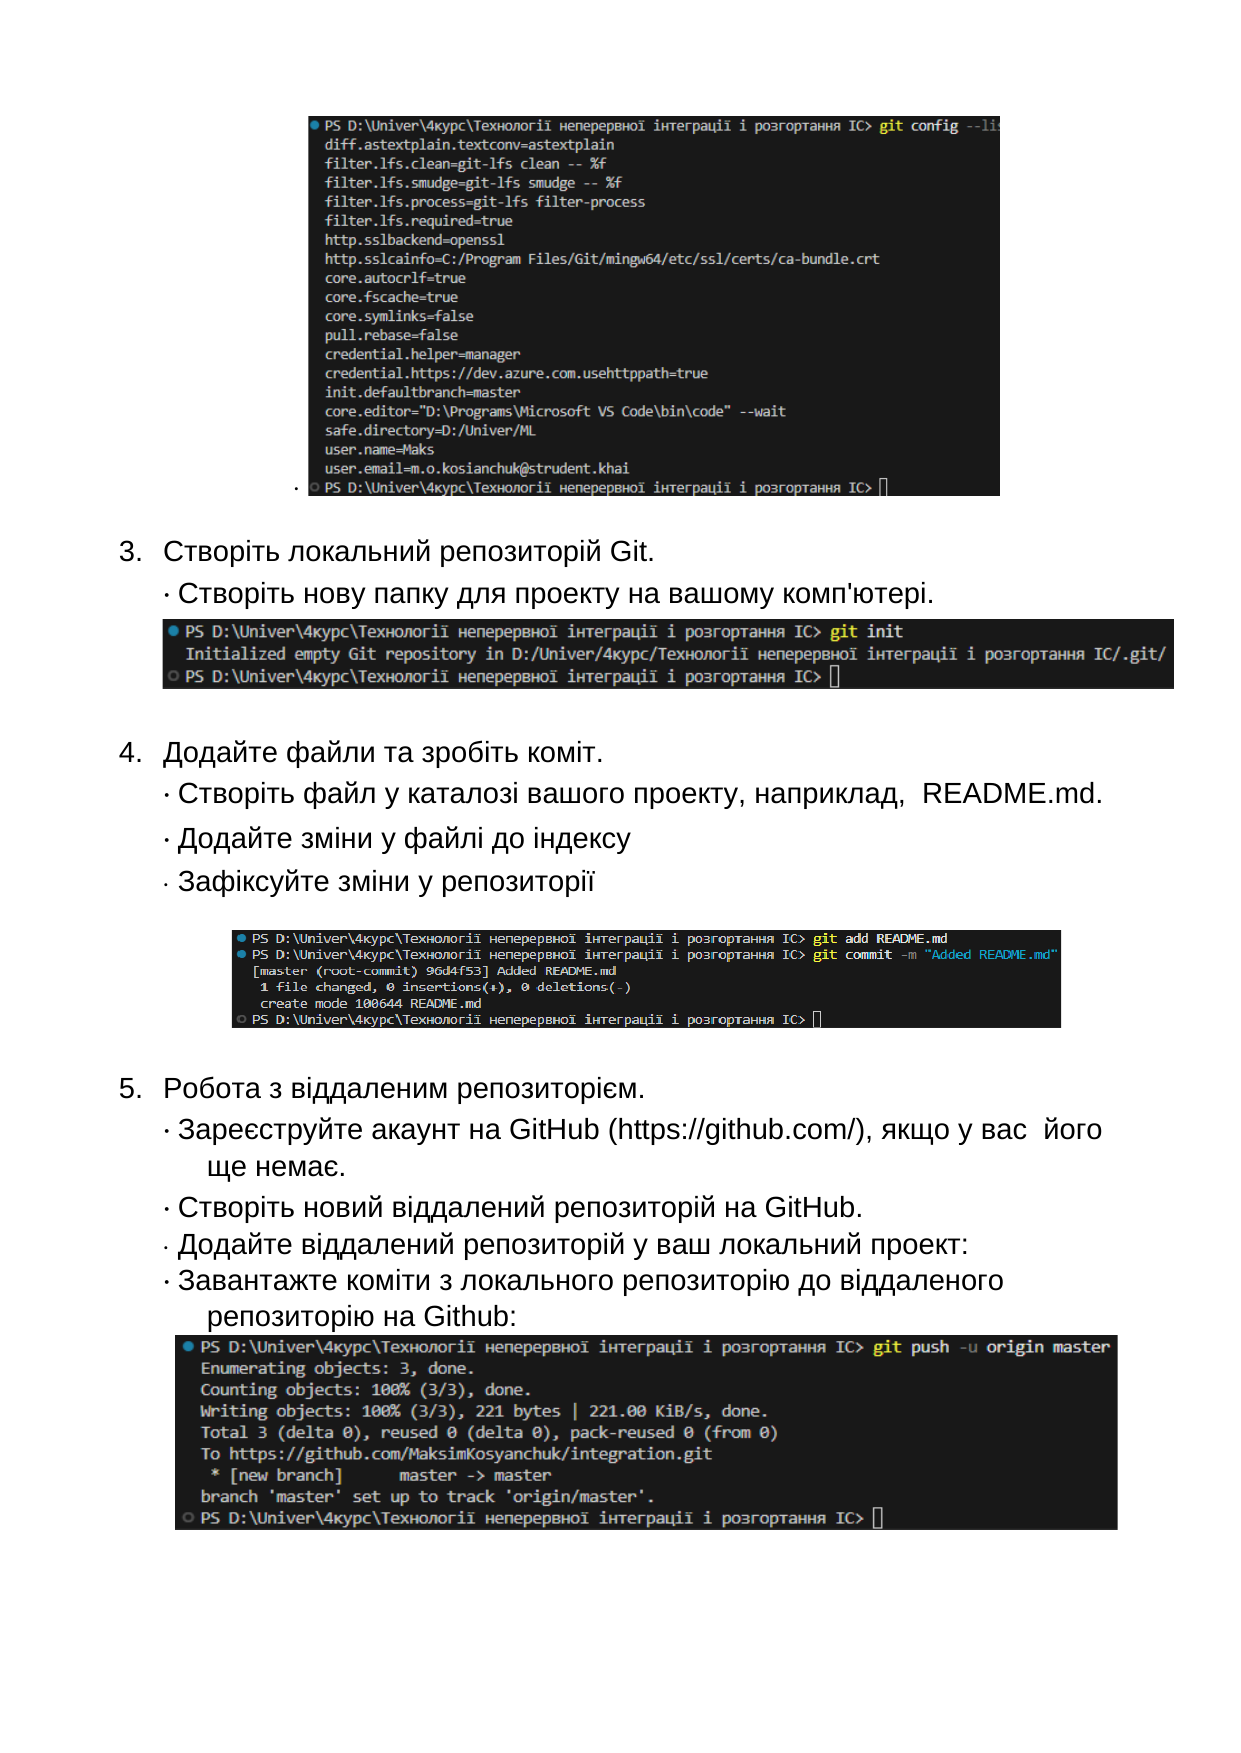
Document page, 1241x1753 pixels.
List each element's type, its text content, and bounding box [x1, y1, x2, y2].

list Створіть файл у каталозі вашого проекту, наприклад, README.md. [162, 774, 1130, 810]
list Додайте файли та зробіть коміт. [119, 735, 1130, 768]
list Додайте віддалений репозиторій у ваш локальний проект: [162, 1227, 1130, 1261]
picture [231, 930, 1062, 1028]
list Зафіксуйте зміни у репозиторії [162, 864, 1130, 897]
list Завантажте коміти з локального репозиторію до віддаленого репозиторію на Github: [162, 1261, 1131, 1332]
list Робота з віддаленим репозиторієм. [119, 1071, 1130, 1104]
list Створіть локальний репозиторій Git. [119, 534, 1130, 568]
list Створіть нову папку для проекту на вашому комп'ютері. [162, 574, 1130, 609]
list Створіть новий віддалений репозиторій на GitHub. [162, 1189, 1130, 1224]
picture [162, 619, 1174, 689]
list Додайте зміни у файлі до індексу [162, 819, 1130, 854]
picture [308, 116, 1000, 496]
list Зареєструйте акаунт на GitHub (https://github.com/), якщо у вас його ще немає. [162, 1111, 1131, 1182]
picture [175, 1335, 1118, 1530]
